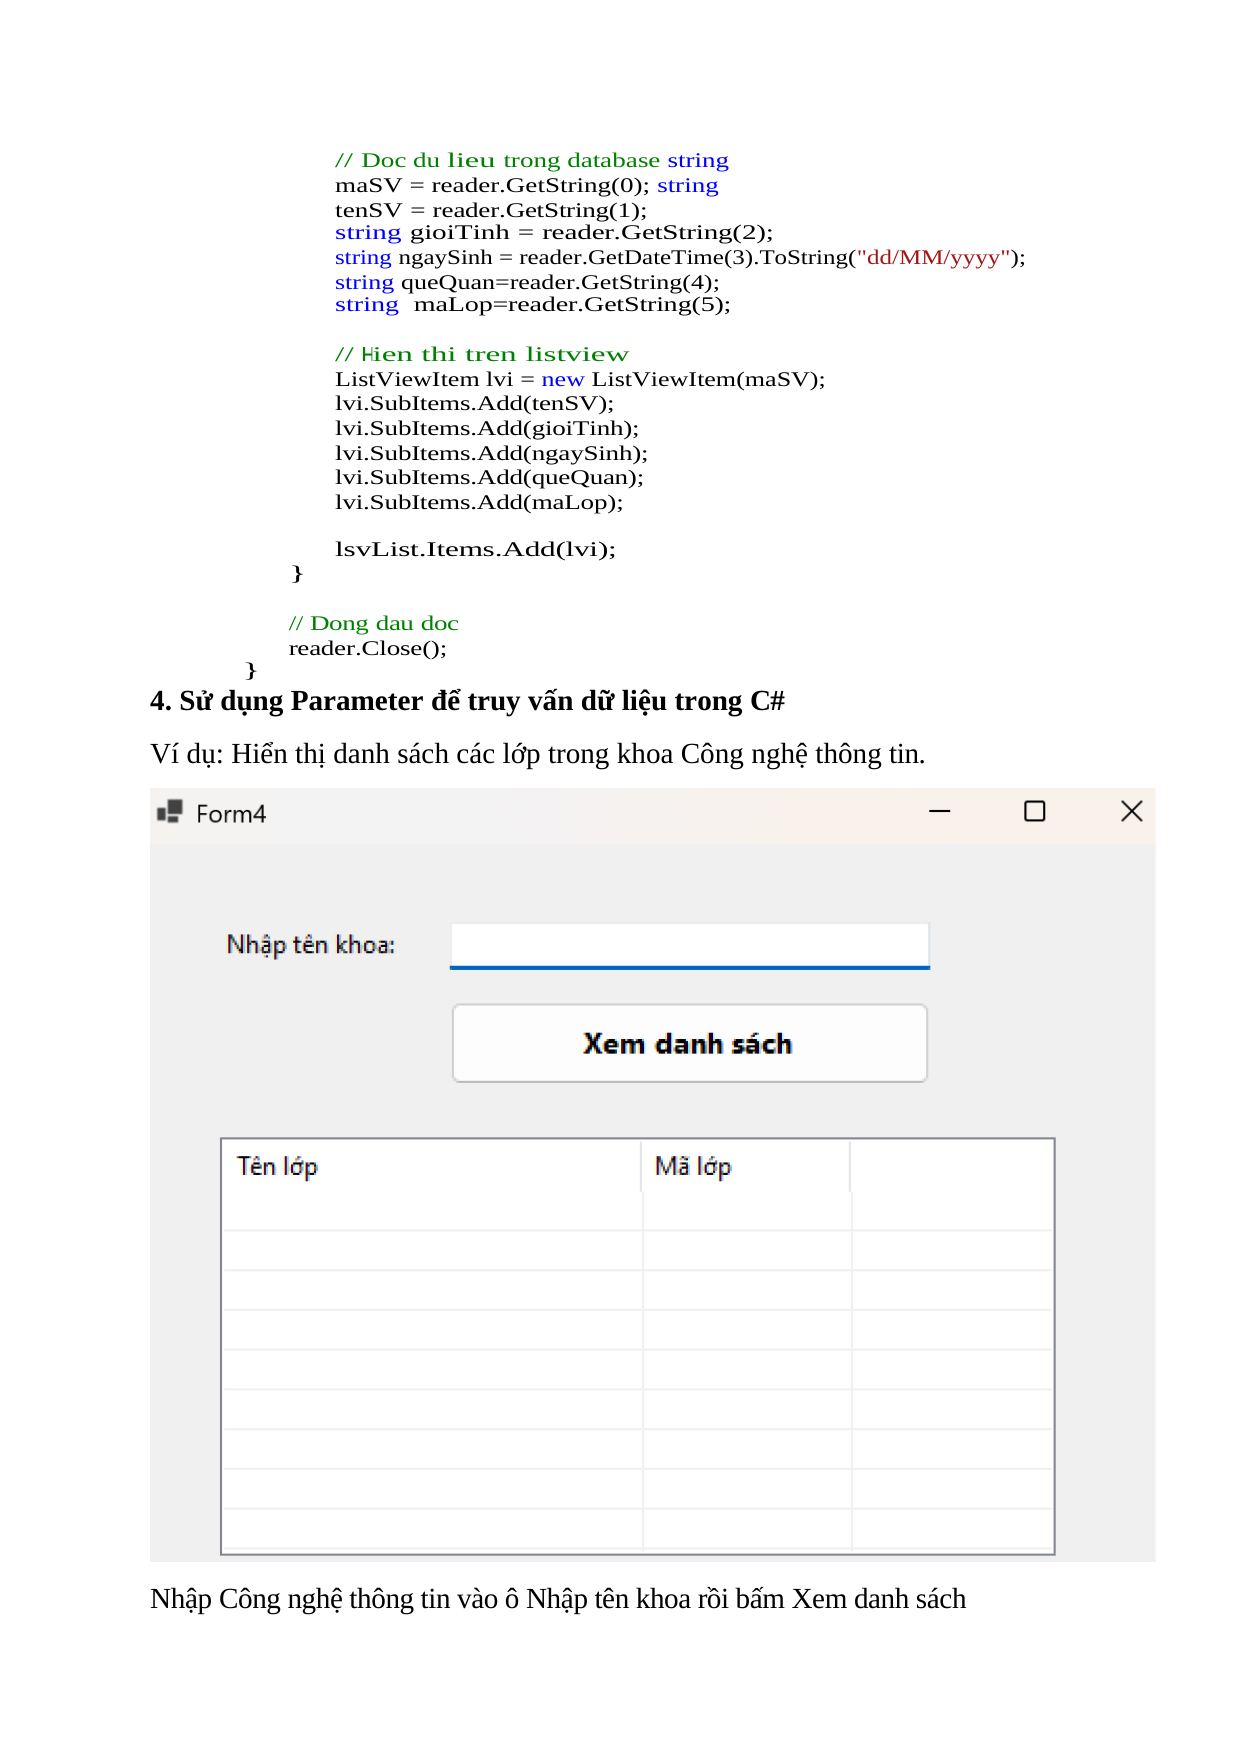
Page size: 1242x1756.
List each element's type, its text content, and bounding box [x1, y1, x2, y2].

subtitle Sử dụng Parameter để truy vấn dữ liệu trong C# [150, 683, 1124, 716]
text Nhập Công nghệ thông tin vào ô Nhập tên khoa rồi bấm Xem danh sách [150, 1581, 1124, 1614]
picture [150, 788, 1156, 1562]
text } [288, 561, 1124, 585]
text string maLop=reader.GetString(5); [335, 294, 1124, 316]
text lsvList.Items.Add(lvi); [335, 537, 1124, 561]
text ListViewItem lvi = new ListViewItem(maSV); lvi.SubItems.Add(tenSV); lvi.SubItems.Add(gioiTinh); lvi.SubItems.Add(ngaySinh); lvi.SubItems.Add(queQuan); lvi.SubItems.Add(maLop); [335, 366, 918, 514]
text // Doc du lieu trong database string maSV = reader.GetString(0); string tenSV = reader.GetString(1); [335, 148, 739, 222]
text // Dong dau doc reader.Close(); [288, 611, 475, 660]
text Ví dụ: Hiển thị danh sách các lớp trong khoa Công nghệ thông tin. [150, 736, 1124, 769]
text string ngaySinh = reader.GetDateTime(3).ToString("dd/MM/yyyy"); string queQuan=reader.GetString(4); [335, 245, 1057, 294]
text string gioiTinh = reader.GetString(2); [335, 222, 1124, 244]
picture [362, 347, 373, 361]
text } [242, 660, 1124, 682]
text // ien thi tren listview [335, 342, 1124, 366]
